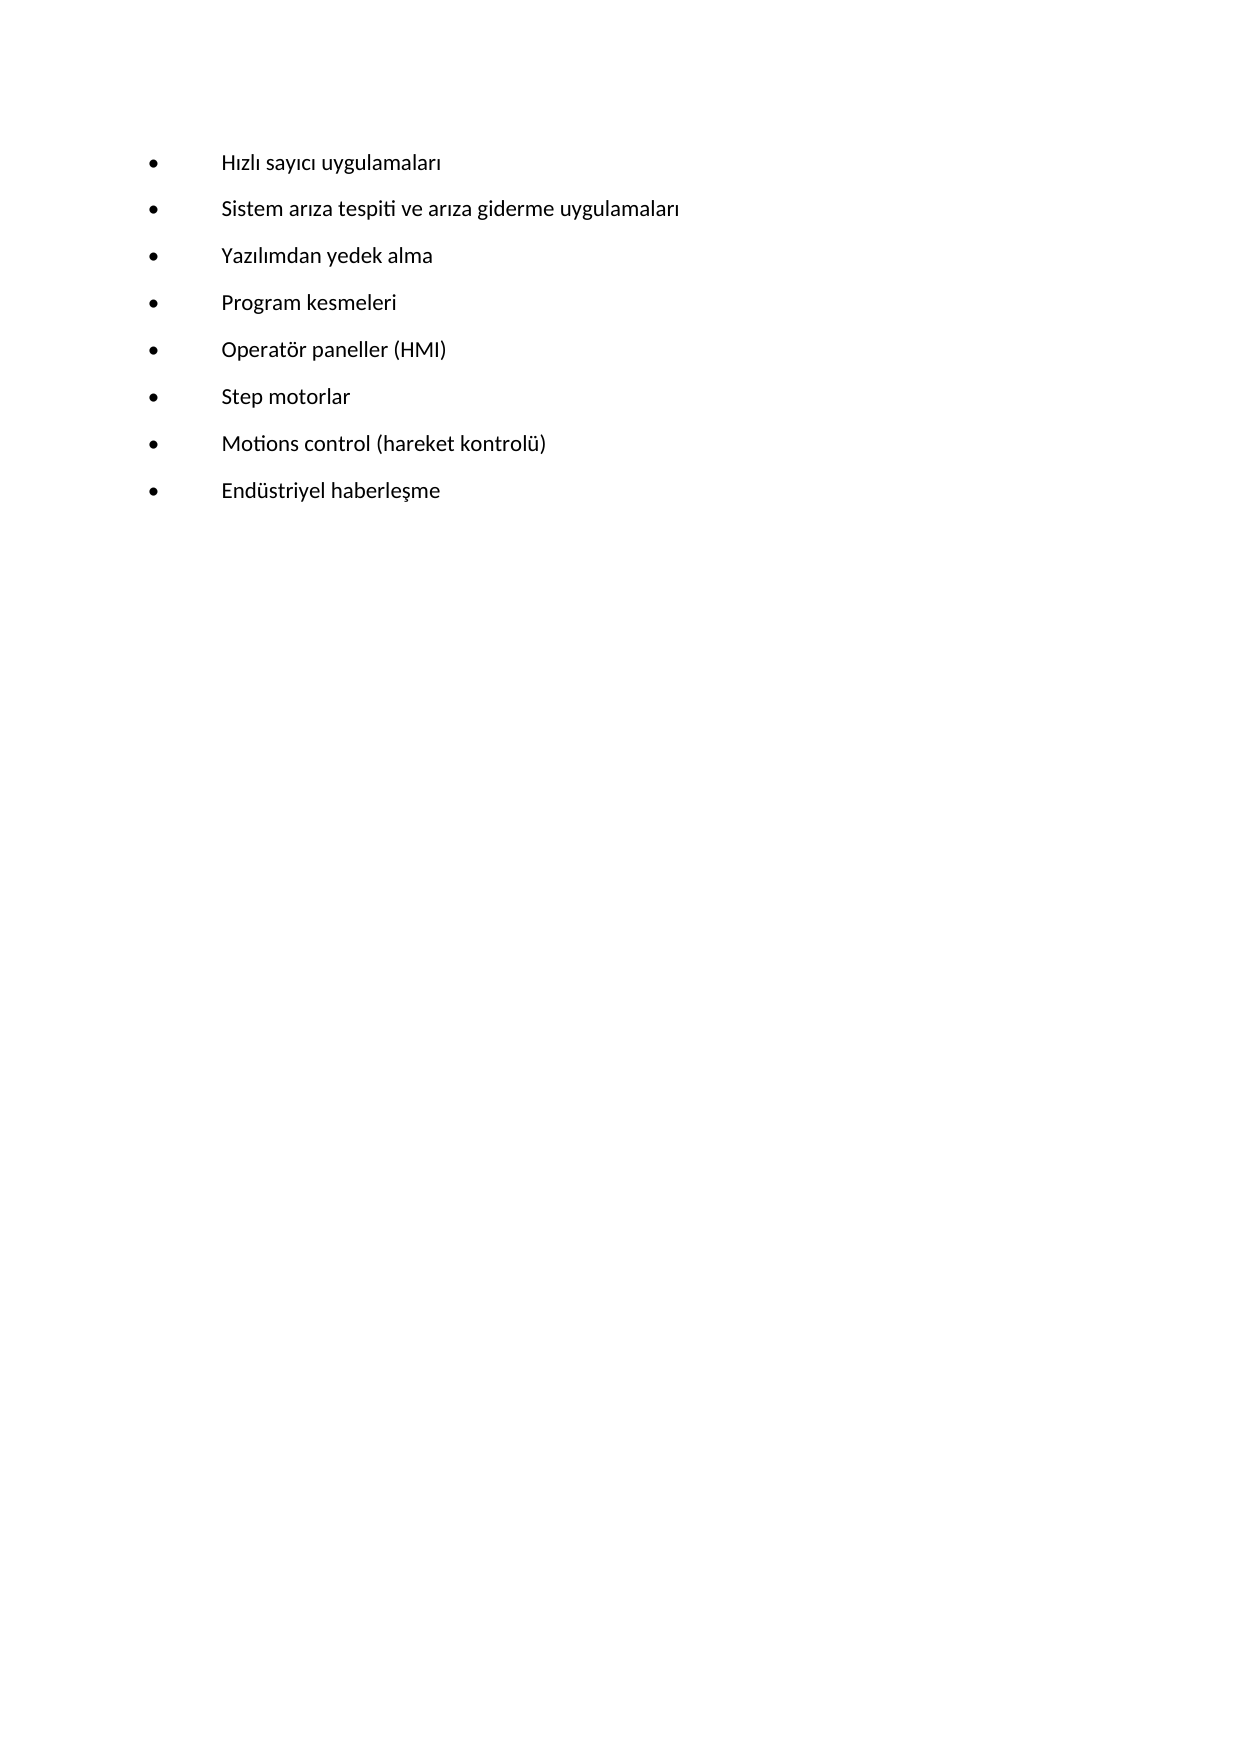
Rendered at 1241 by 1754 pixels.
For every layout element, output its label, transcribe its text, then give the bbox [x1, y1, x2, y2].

text • Endüstriyel haberleşme [148, 476, 1093, 504]
text • Operatör paneller (HMI) [148, 335, 1093, 363]
text • Program kesmeleri [148, 288, 1093, 316]
text • Hızlı sayıcı uygulamaları [148, 148, 1093, 176]
text • Step motorlar [148, 382, 1093, 410]
text • Sistem arıza tespiti ve arıza giderme uygulamaları [148, 194, 1093, 222]
text • Motions control (hareket kontrolü) [148, 429, 1093, 457]
text • Yazılımdan yedek alma [148, 241, 1093, 269]
